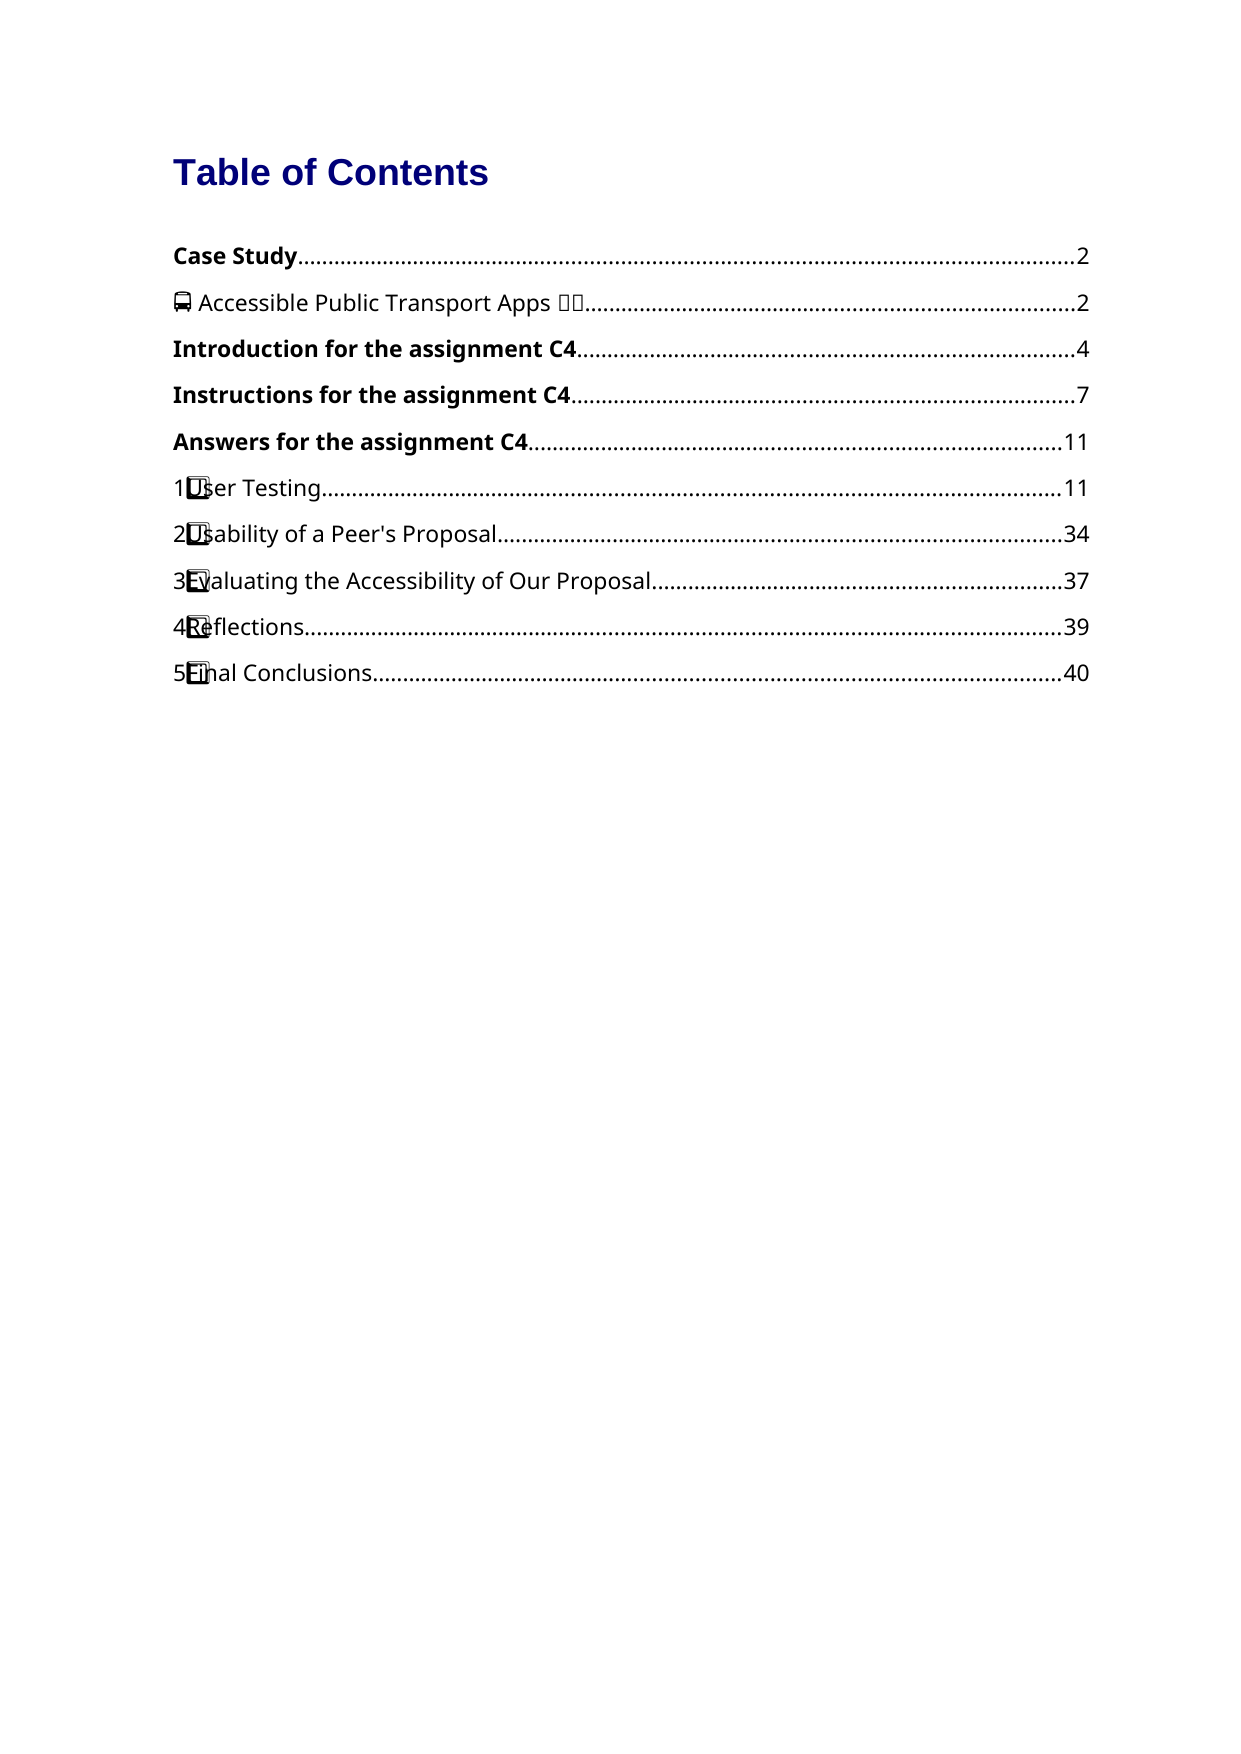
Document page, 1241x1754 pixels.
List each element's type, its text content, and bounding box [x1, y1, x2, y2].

text 5️⃣Final Conclusions 40 [173, 657, 1090, 689]
text 3️⃣Evaluating the Accessibility of Our Proposal 37 [173, 565, 1090, 596]
text Case Study 2 [173, 240, 1090, 271]
text 2️⃣Usability of a Peer's Proposal 34 [173, 518, 1090, 549]
text 1️⃣User Testing 11 [173, 472, 1090, 503]
text Answers for the assignment C4 11 [173, 426, 1090, 457]
text Instructions for the assignment C4 7 [173, 379, 1090, 411]
text Introduction for the assignment C4 4 [173, 333, 1090, 364]
text Table of Contents [173, 150, 1090, 193]
text 📱🚍 Accessible Public Transport Apps 🌍♿ 2 [173, 287, 1090, 318]
text 4️⃣Reflections 39 [173, 611, 1090, 642]
